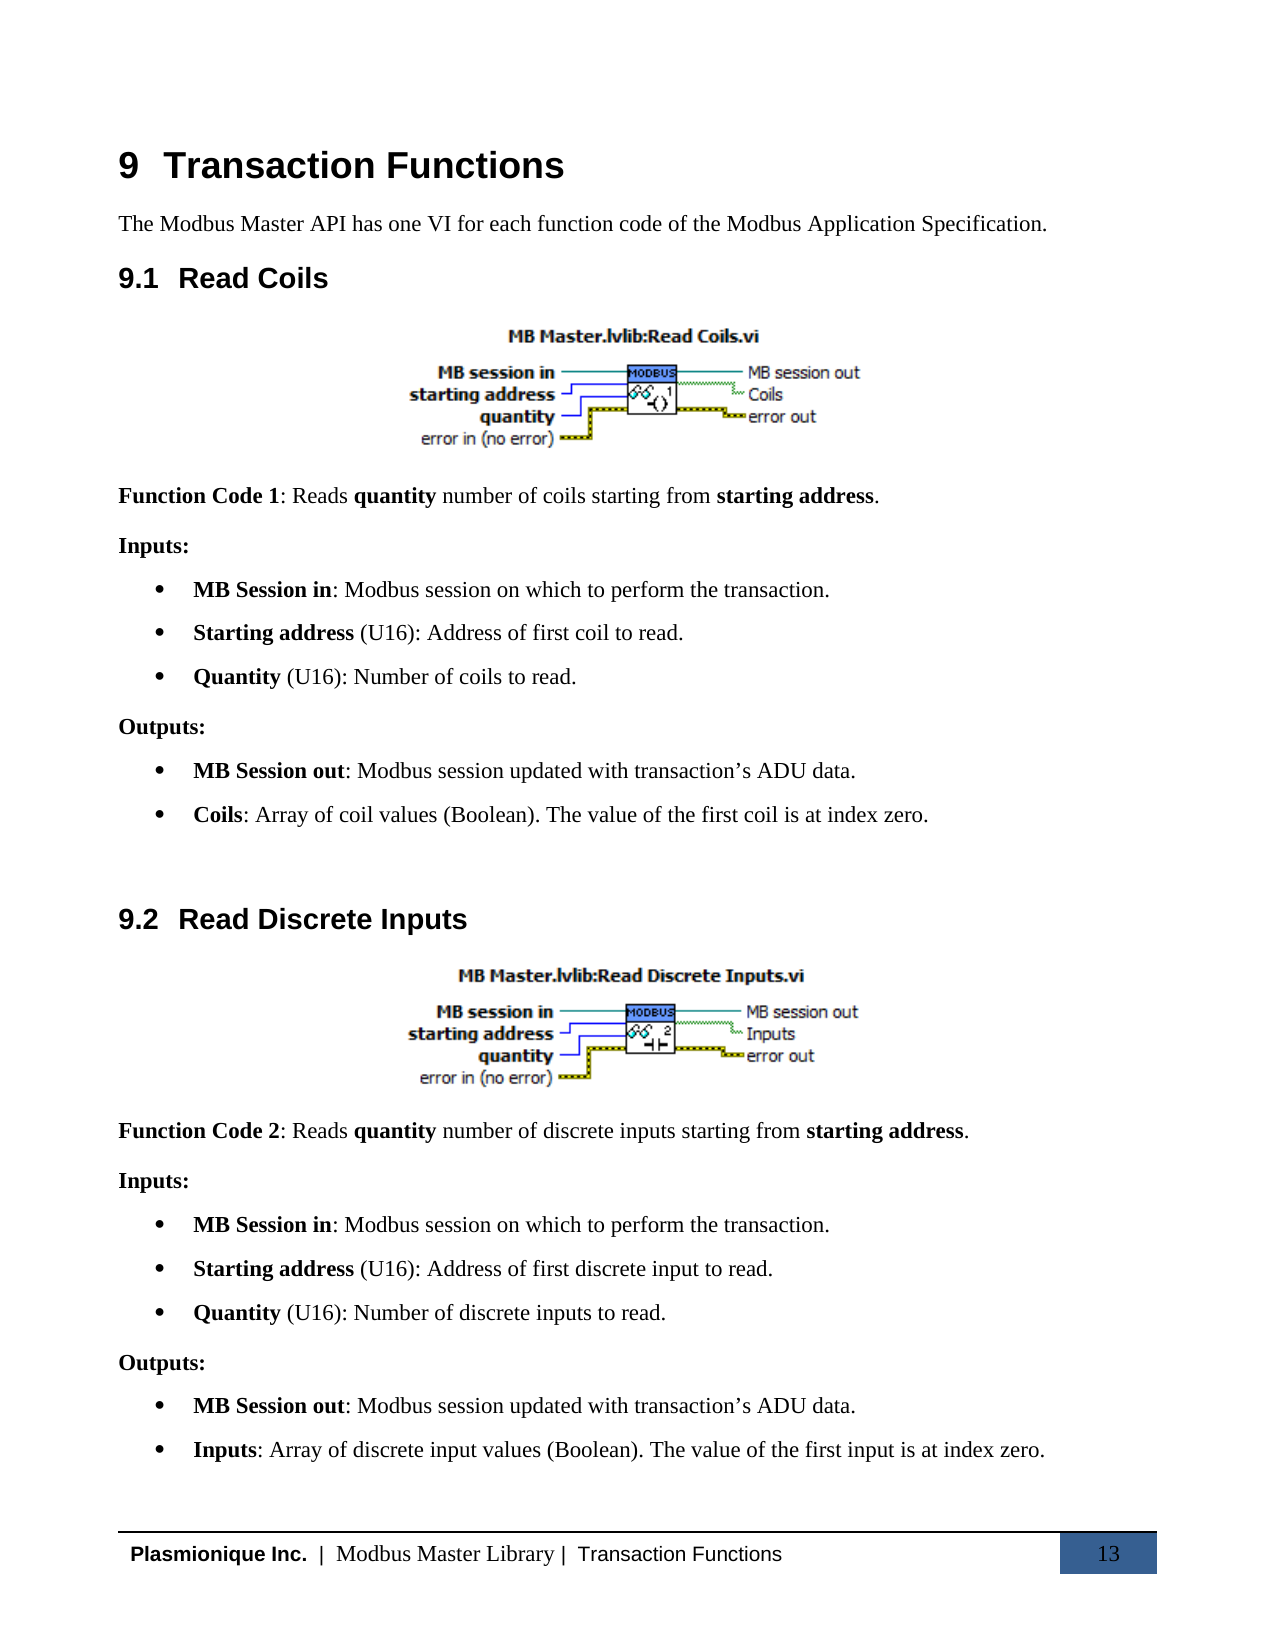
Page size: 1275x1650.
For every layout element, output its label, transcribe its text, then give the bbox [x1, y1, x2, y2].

list Quantity (U16): Number of discrete inputs to read. [156, 1294, 1157, 1325]
list MB Session in: Modbus session on which to perform the transaction. [156, 571, 1157, 602]
picture [399, 954, 876, 1094]
text The Modbus Master API has one VI for each function code of the Modbus Application Specification. [118, 205, 1157, 236]
text Function Code 1: Reads quantity number of coils starting from starting address. [118, 477, 1157, 508]
list Coils: Array of coil values (Boolean). The value of the first coil is at index zero. [156, 796, 1157, 827]
list MB Session in: Modbus session on which to perform the transaction. [156, 1206, 1157, 1238]
picture [405, 313, 870, 459]
subtitle Transaction Functions [118, 143, 1157, 186]
text Inputs: [118, 527, 1157, 558]
list Starting address (U16): Address of first discrete input to read. [156, 1250, 1157, 1281]
list Inputs: Array of discrete input values (Boolean). The value of the first input is at index zero. [156, 1431, 1157, 1463]
list MB Session out: Modbus session updated with transaction’s ADU data. [156, 752, 1157, 783]
list MB Session out: Modbus session updated with transaction’s ADU data. [156, 1388, 1157, 1419]
list Quantity (U16): Number of coils to read. [156, 658, 1157, 689]
subtitle Read Discrete Inputs [118, 902, 1157, 936]
text Outputs: [118, 1344, 1157, 1375]
text Inputs: [118, 1163, 1157, 1194]
text Outputs: [118, 708, 1157, 739]
list Starting address (U16): Address of first coil to read. [156, 614, 1157, 646]
text Function Code 2: Reads quantity number of discrete inputs starting from starting address. [118, 1113, 1157, 1144]
subtitle Read Coils [118, 261, 1157, 295]
